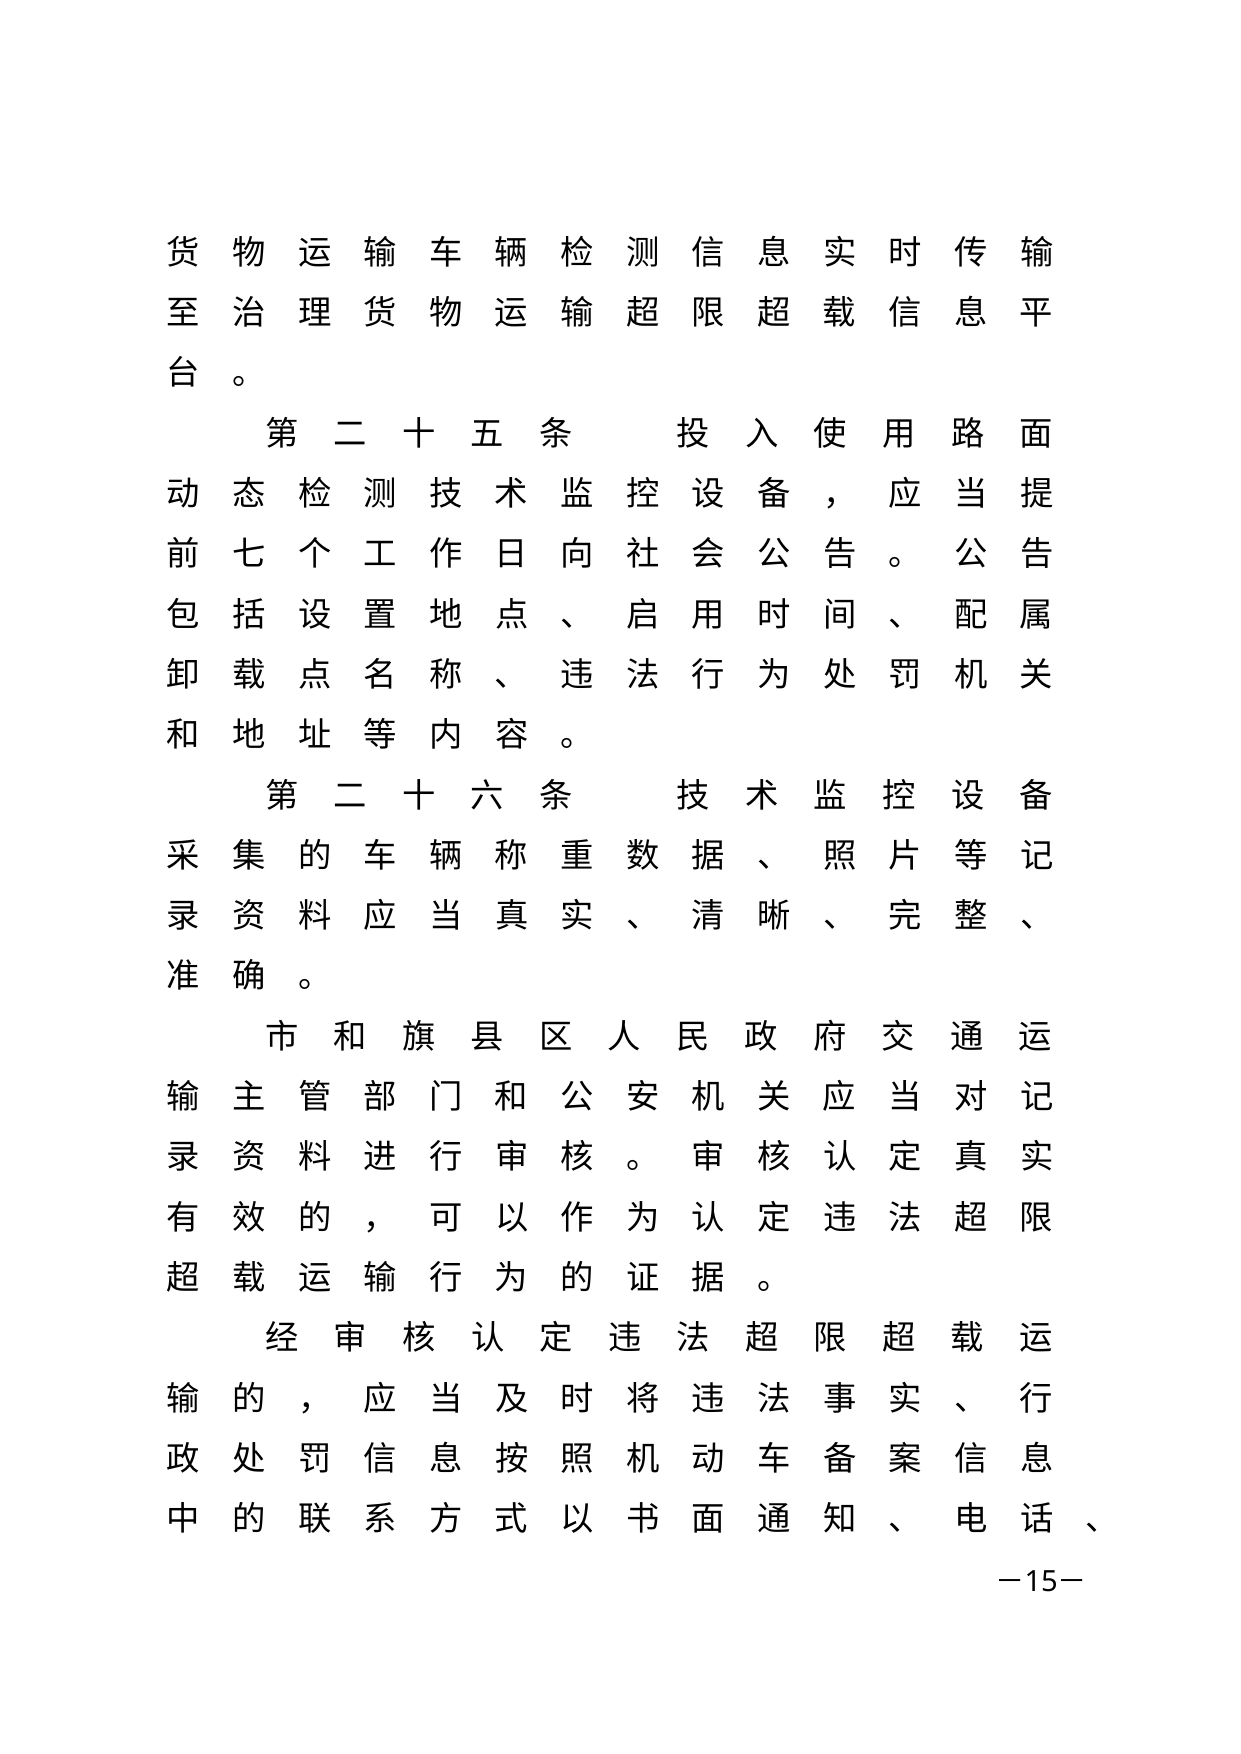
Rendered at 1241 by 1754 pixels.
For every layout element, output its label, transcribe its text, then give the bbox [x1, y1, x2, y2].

text 第二十五条 投入使用路面动态检测技术监控设备，应当提前七个工作日向社会公告。公告包括设置地点、启用时间、配属卸载点名称、违法行为处罚机关和地址等内容。 [167, 400, 1085, 762]
text 第二十四条 市和旗县区人民政府交通运输主管部门可以在货物运输主要通道、重要桥梁入口、普通公路、农村牧区公路等重点路段和节点设置路面动态检测技术监控设备，对货物运输车辆进行超限超载运输检测，并将货物运输车辆检测信息实时传输至治理货物运输超限超载信息平台。 [167, 219, 1085, 400]
text 市和旗县区人民政府交通运输主管部门和公安机关应当对记录资料进行审核。审核认定真实有效的，可以作为认定违法超限超载运输行为的证据。 [167, 1003, 1085, 1305]
text 第二十六条 技术监控设备采集的车辆称重数据、照片等记录资料应当真实、清晰、完整、准确。 [167, 762, 1085, 1003]
